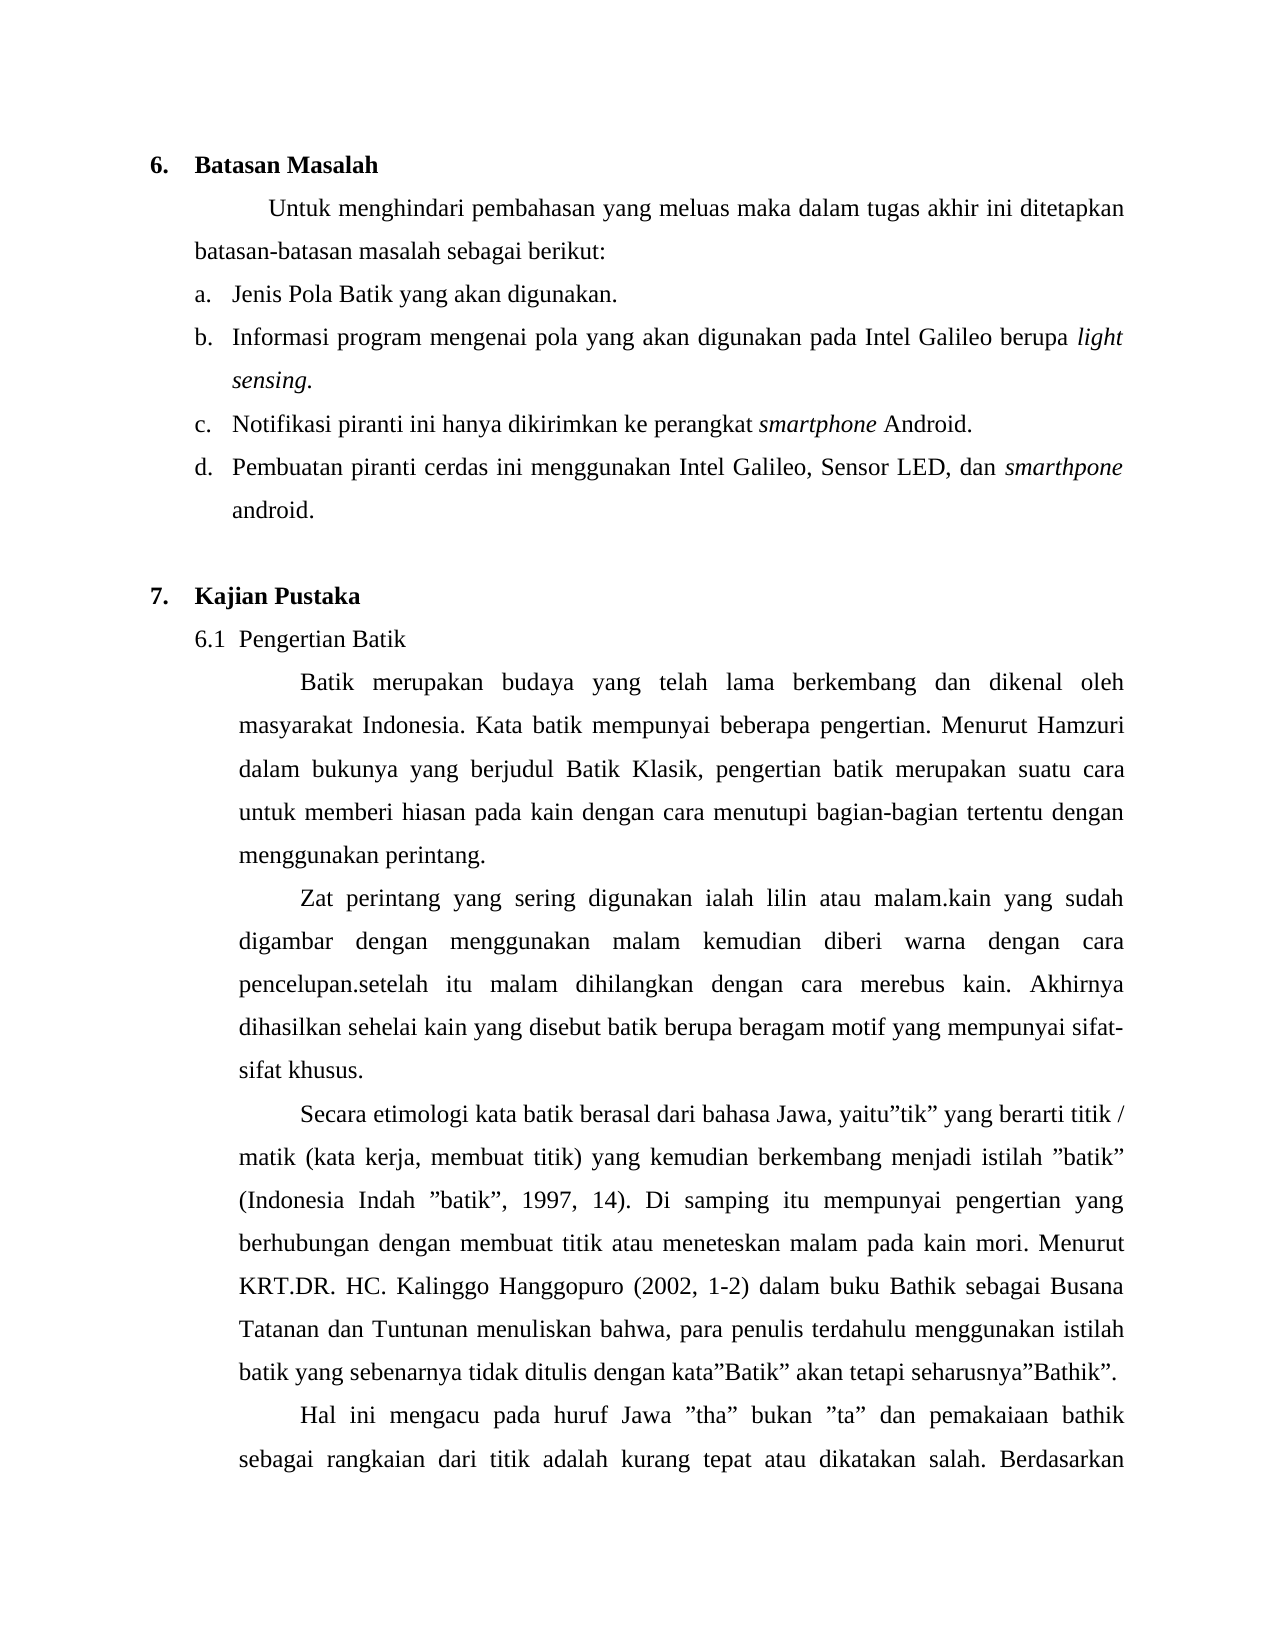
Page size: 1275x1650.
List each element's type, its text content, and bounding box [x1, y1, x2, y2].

list Pembuatan piranti cerdas ini menggunakan Intel Galileo, Sensor LED, dan smarthpone android. [194, 452, 1125, 524]
list Pengertian Batik [194, 624, 1125, 653]
list Informasi program mengenai pola yang akan digunakan pada Intel Galileo berupa light sensing. [194, 322, 1125, 394]
list Notifikasi piranti ini hanya dikirimkan ke perangkat smartphone Android. [194, 409, 1125, 437]
list Kajian Pustaka [150, 581, 1125, 610]
list Jenis Pola Batik yang akan digunakan. [194, 279, 1125, 308]
list Secara etimologi kata batik berasal dari bahasa Jawa, yaitu”tik” yang berarti titik / matik (kata kerja, membuat titik) yang kemudian berkembang menjadi istilah ”batik” (Indonesia Indah ”batik”, 1997, 14). Di samping itu mempunyai pengertian yang berhubungan dengan membuat titik atau meneteskan malam pada kain mori. Menurut KRT.DR. HC. Kalinggo Hanggopuro (2002, 1-2) dalam buku Bathik sebagai Busana Tatanan dan Tuntunan menuliskan bahwa, para penulis terdahulu menggunakan istilah batik yang sebenarnya tidak ditulis dengan kata”Batik” akan tetapi seharusnya”Bathik”. [239, 1099, 1125, 1386]
list Zat perintang yang sering digunakan ialah lilin atau malam.kain yang sudah digambar dengan menggunakan malam kemudian diberi warna dengan cara pencelupan.setelah itu malam dihilangkan dengan cara merebus kain. Akhirnya dihasilkan sehelai kain yang disebut batik berupa beragam motif yang mempunyai sifat-sifat khusus. [239, 883, 1125, 1084]
list Untuk menghindari pembahasan yang meluas maka dalam tugas akhir ini ditetapkan batasan-batasan masalah sebagai berikut: [194, 193, 1125, 265]
list Batasan Masalah [150, 150, 1125, 179]
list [239, 1401, 1125, 1472]
list Batik merupakan budaya yang telah lama berkembang dan dikenal oleh masyarakat Indonesia. Kata batik mempunyai beberapa pengertian. Menurut Hamzuri dalam bukunya yang berjudul Batik Klasik, pengertian batik merupakan suatu cara untuk memberi hiasan pada kain dengan cara menutupi bagian-bagian tertentu dengan menggunakan perintang. [239, 667, 1125, 869]
